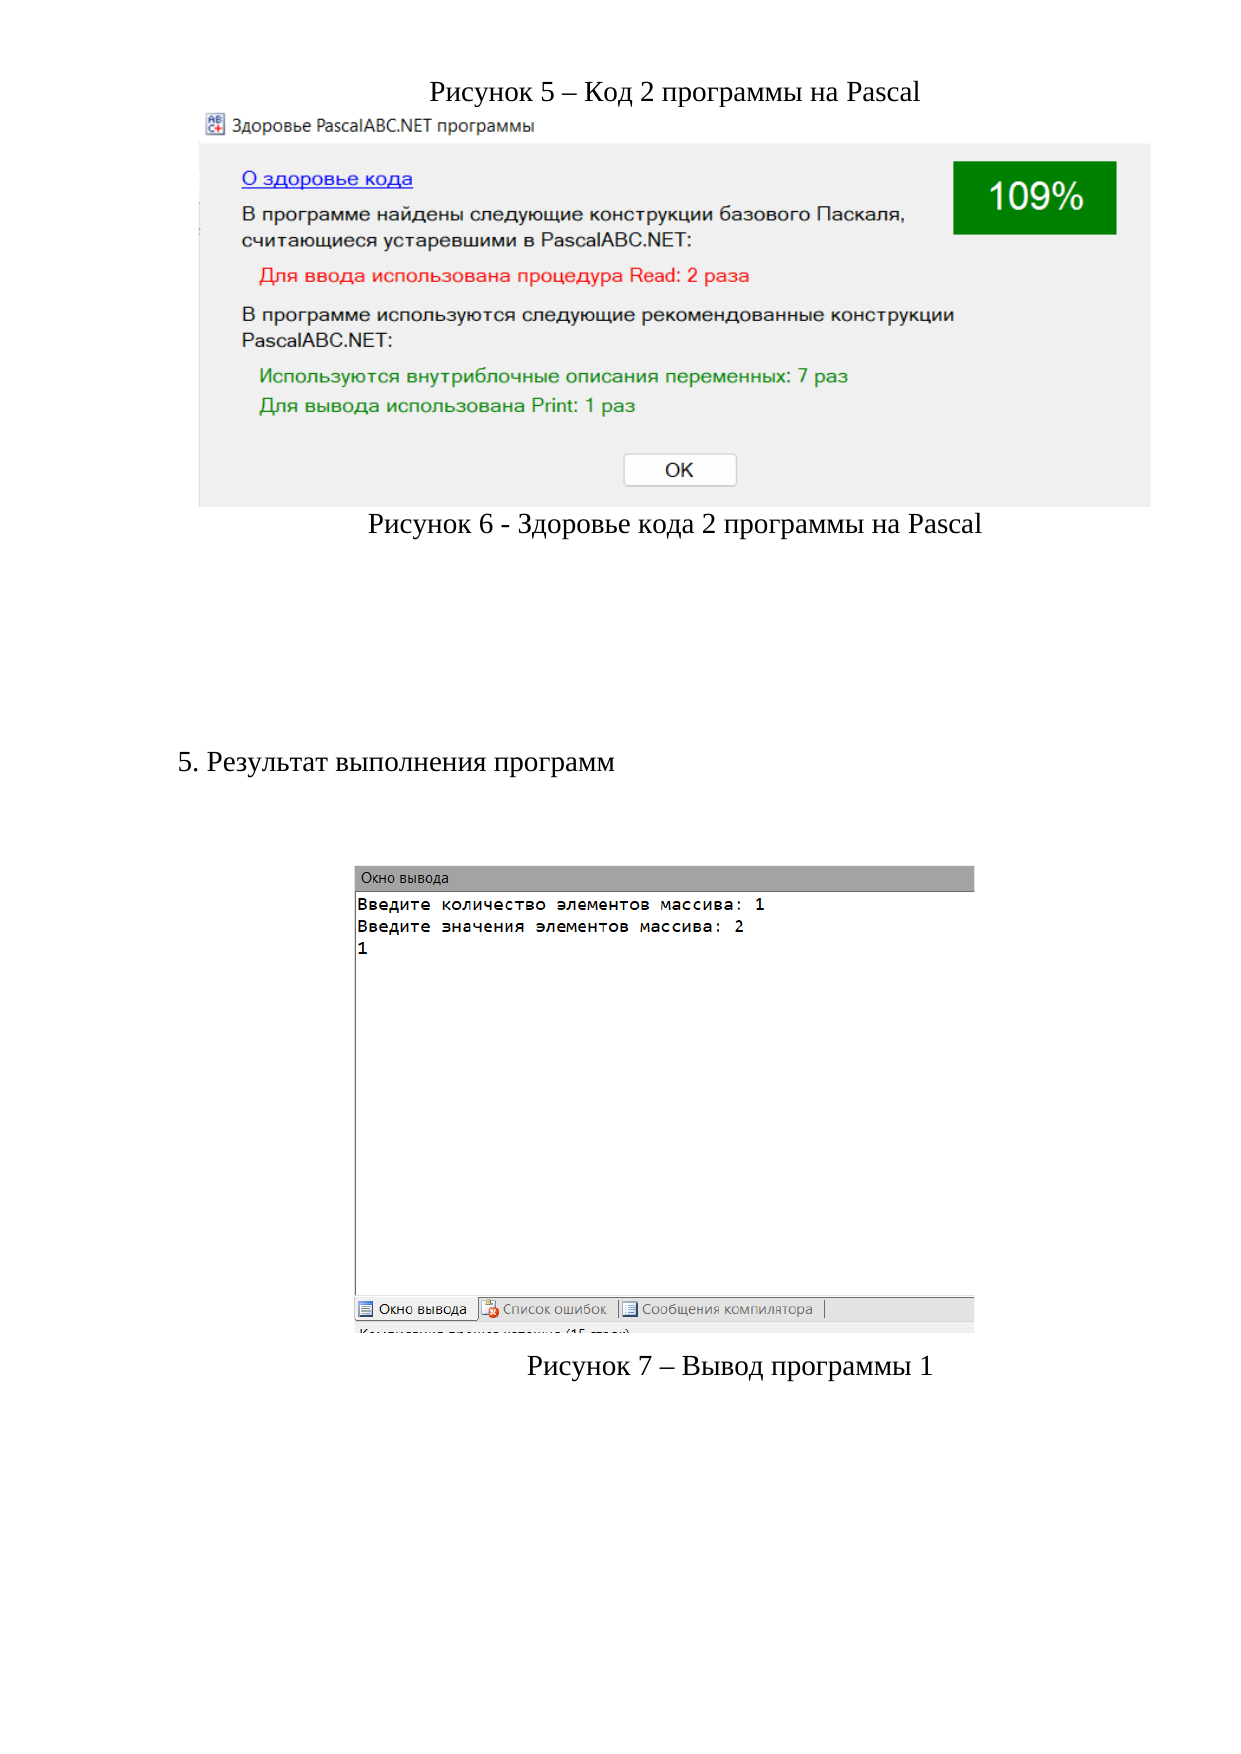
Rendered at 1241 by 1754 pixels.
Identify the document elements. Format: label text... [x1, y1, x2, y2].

picture [198, 107, 1151, 507]
picture [354, 865, 975, 1333]
list 5. Результат выполнения программ [177, 744, 1152, 777]
list Рисунок 7 – Вывод программы 1 [177, 1348, 1152, 1382]
text Рисунок 6 - Здоровье кода 2 программы на Pascal [177, 506, 1152, 540]
text Рисунок 5 – Код 2 программы на Pascal [177, 74, 1152, 107]
